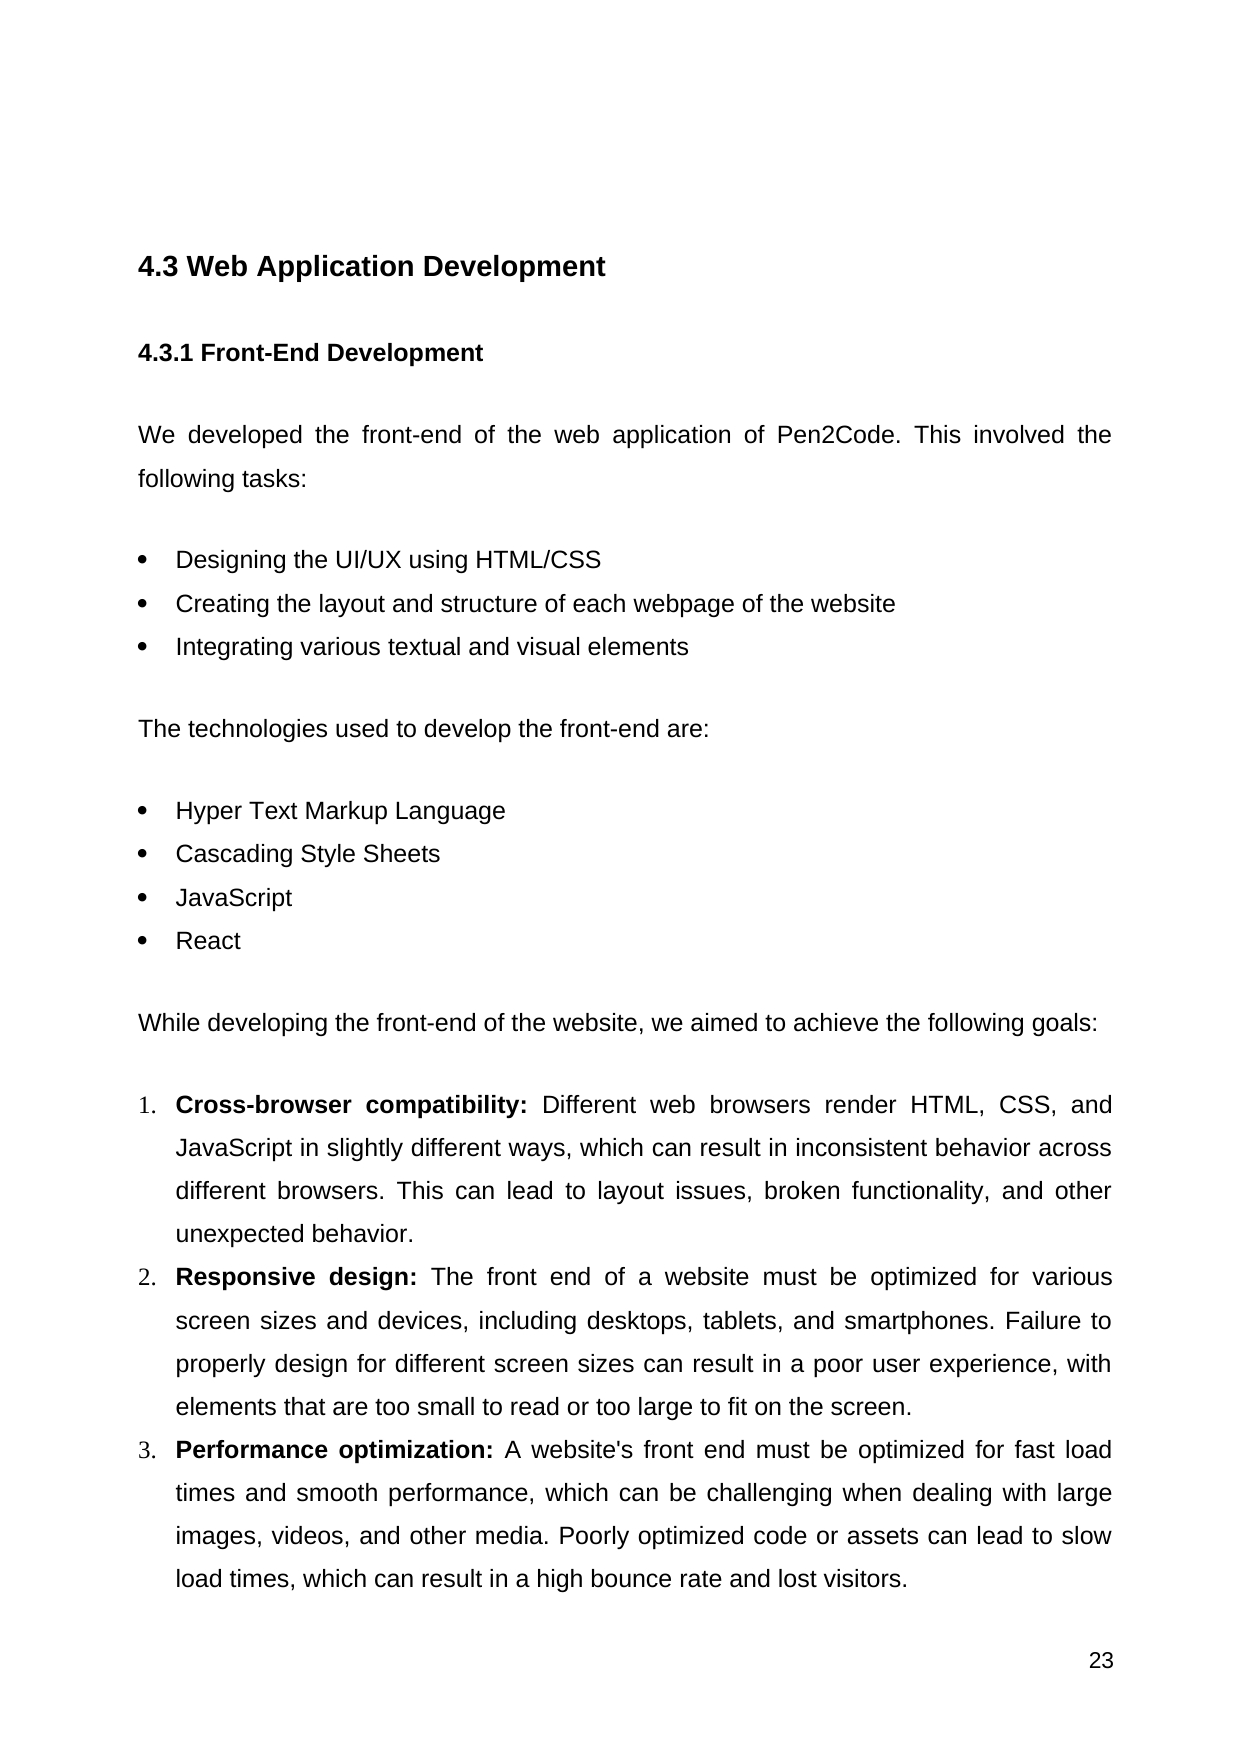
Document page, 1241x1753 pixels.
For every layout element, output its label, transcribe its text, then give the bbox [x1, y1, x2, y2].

text The technologies used to develop the front-end are: [138, 714, 1114, 743]
text While developing the front-end of the website, we aimed to achieve the following goals: [138, 1008, 1114, 1037]
list Creating the layout and structure of each webpage of the website [138, 589, 1114, 618]
list Hyper Text Markup Language [138, 796, 1114, 825]
list Designing the UI/UX using HTML/CSS [138, 546, 1114, 574]
list Cascading Style Sheets [138, 839, 1114, 868]
list Integrating various textual and visual elements [138, 632, 1114, 661]
list Performance optimization: A website's front end must be optimized for fast load times and smooth performance, which can be challenging when dealing with large images, videos, and other media. Poorly optimized code or assets can lead to slow load times, which can result in a high bounce rate and lost visitors. [138, 1435, 1114, 1593]
list Responsive design: The front end of a website must be optimized for various screen sizes and devices, including desktops, tablets, and smartphones. Failure to properly design for different screen sizes can result in a poor user experience, with elements that are too small to read or too large to fit on the screen. [138, 1262, 1114, 1421]
text 4.3.1 Front-End Development [138, 338, 1114, 367]
list React [138, 926, 1114, 954]
text We developed the front-end of the web application of Pen2Code. This involved the following tasks: [138, 420, 1114, 492]
list Cross-browser compatibility: Different web browsers render HTML, CSS, and JavaScript in slightly different ways, which can result in inconsistent behavior across different browsers. This can lead to layout issues, broken functionality, and other unexpected behavior. [138, 1090, 1114, 1248]
list JavaScript [138, 882, 1114, 911]
text 4.3 Web Application Development [138, 249, 1114, 283]
